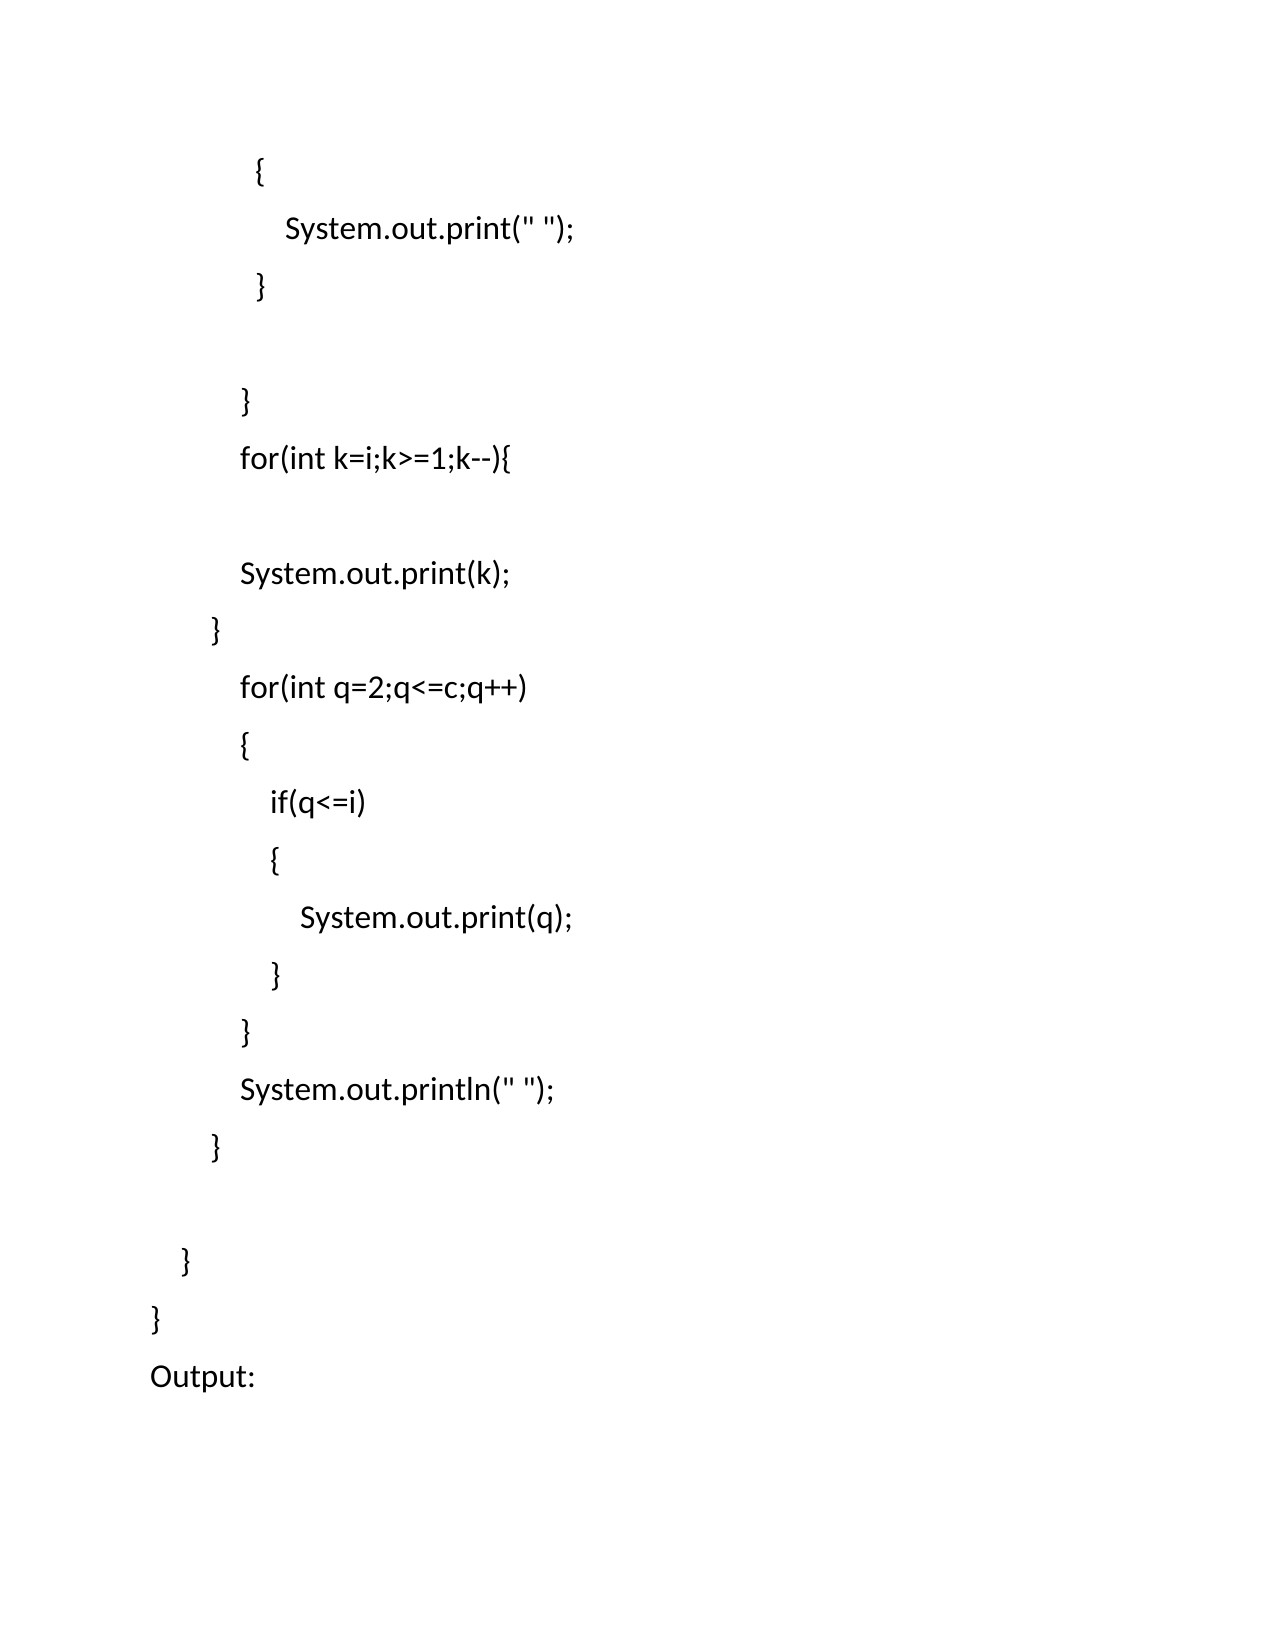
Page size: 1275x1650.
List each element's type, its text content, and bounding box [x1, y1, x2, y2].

text System.out.print(q); [150, 896, 1125, 937]
text System.out.println(" "); [150, 1068, 1125, 1109]
text for(int k=i;k>=1;k--){ [150, 437, 1125, 478]
text } [150, 609, 1125, 650]
text System.out.print(k); [150, 552, 1125, 592]
text for(int q=2;q<=c;q++) [150, 667, 1125, 707]
text } [150, 265, 1125, 306]
text } [150, 379, 1125, 420]
text System.out.print(" "); [150, 207, 1125, 248]
text } [150, 953, 1125, 994]
text if(q<=i) [150, 781, 1125, 822]
text { [150, 150, 1125, 191]
text { [150, 724, 1125, 765]
text { [150, 839, 1125, 879]
text } [150, 1298, 1125, 1339]
text } [150, 1011, 1125, 1052]
text } [150, 1126, 1125, 1166]
text Output: [150, 1355, 1125, 1396]
text } [150, 1241, 1125, 1281]
